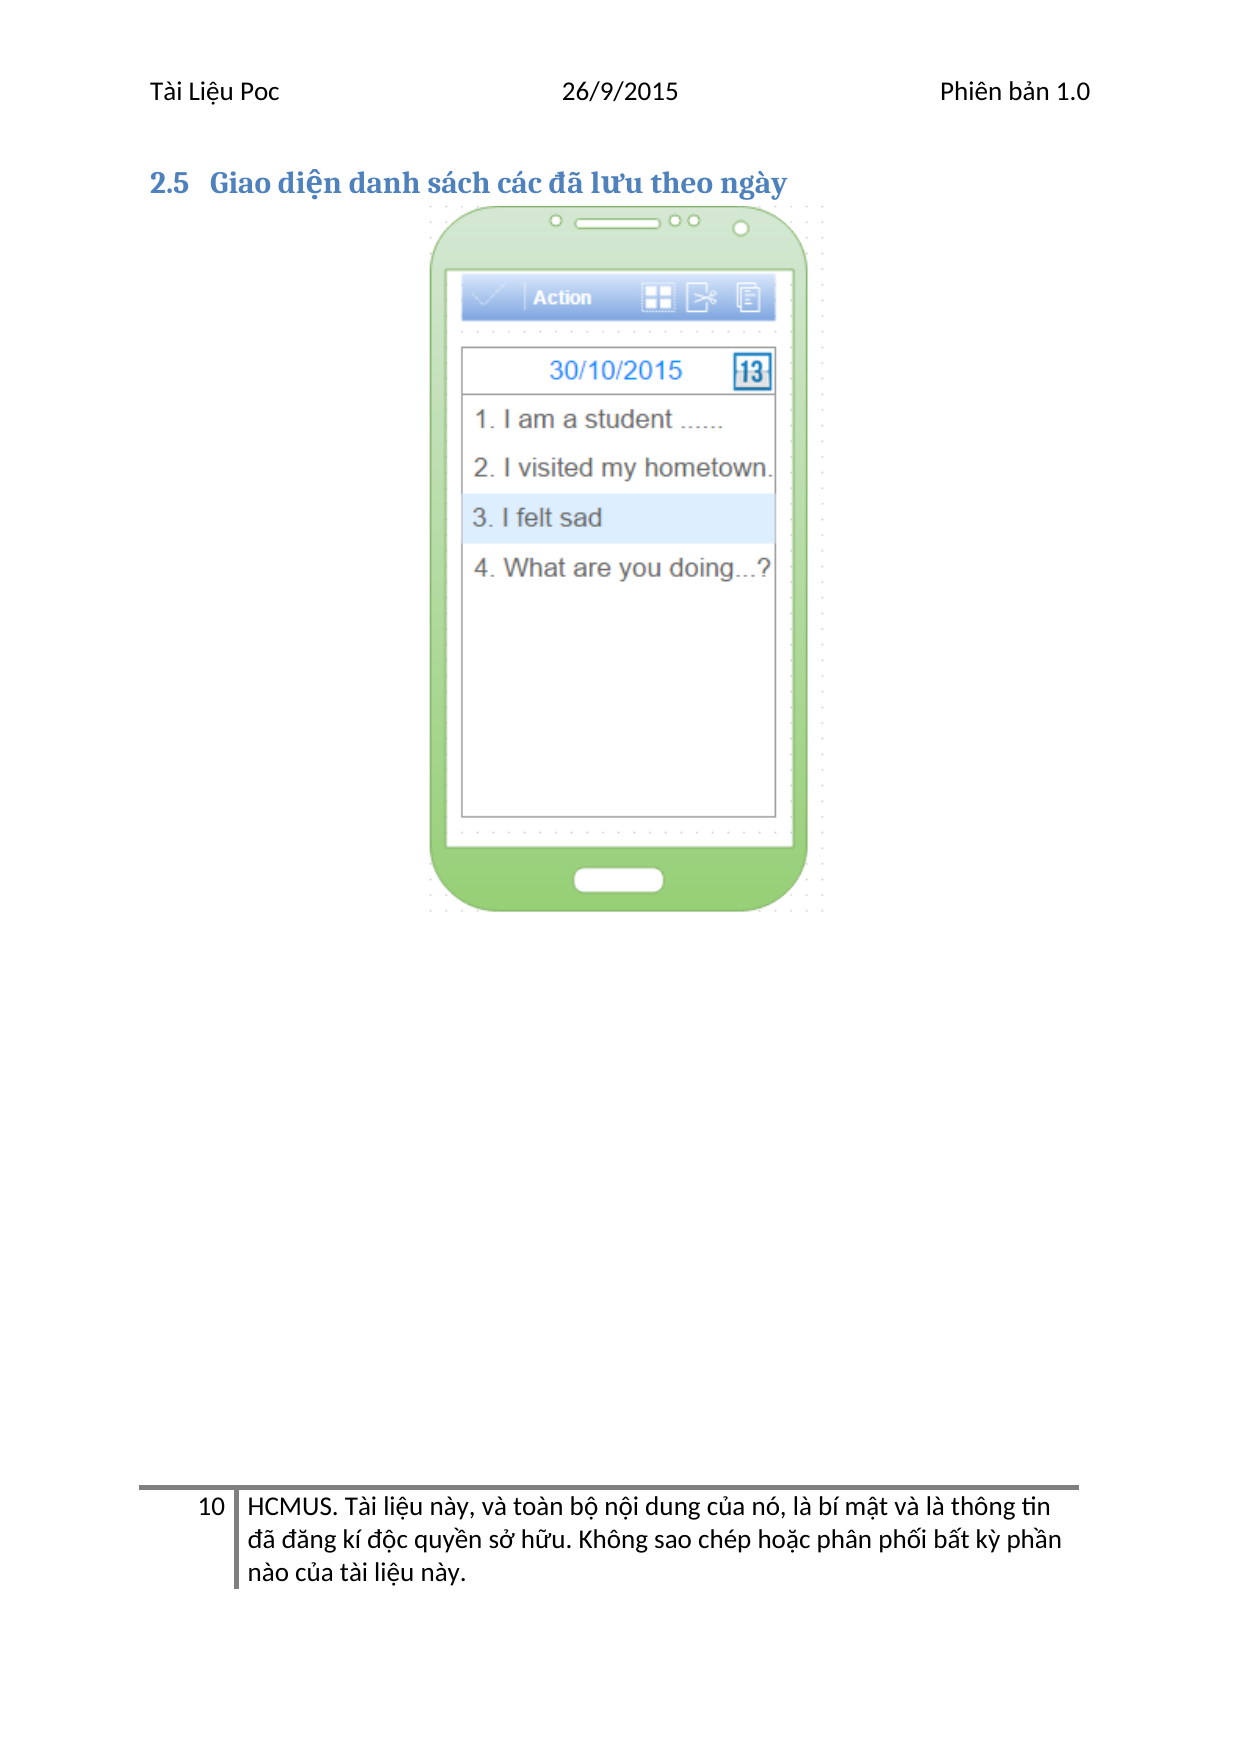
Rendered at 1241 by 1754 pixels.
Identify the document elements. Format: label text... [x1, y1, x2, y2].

subtitle Giao diện danh sách các đã lưu theo ngày [150, 165, 1090, 201]
picture [416, 206, 824, 915]
